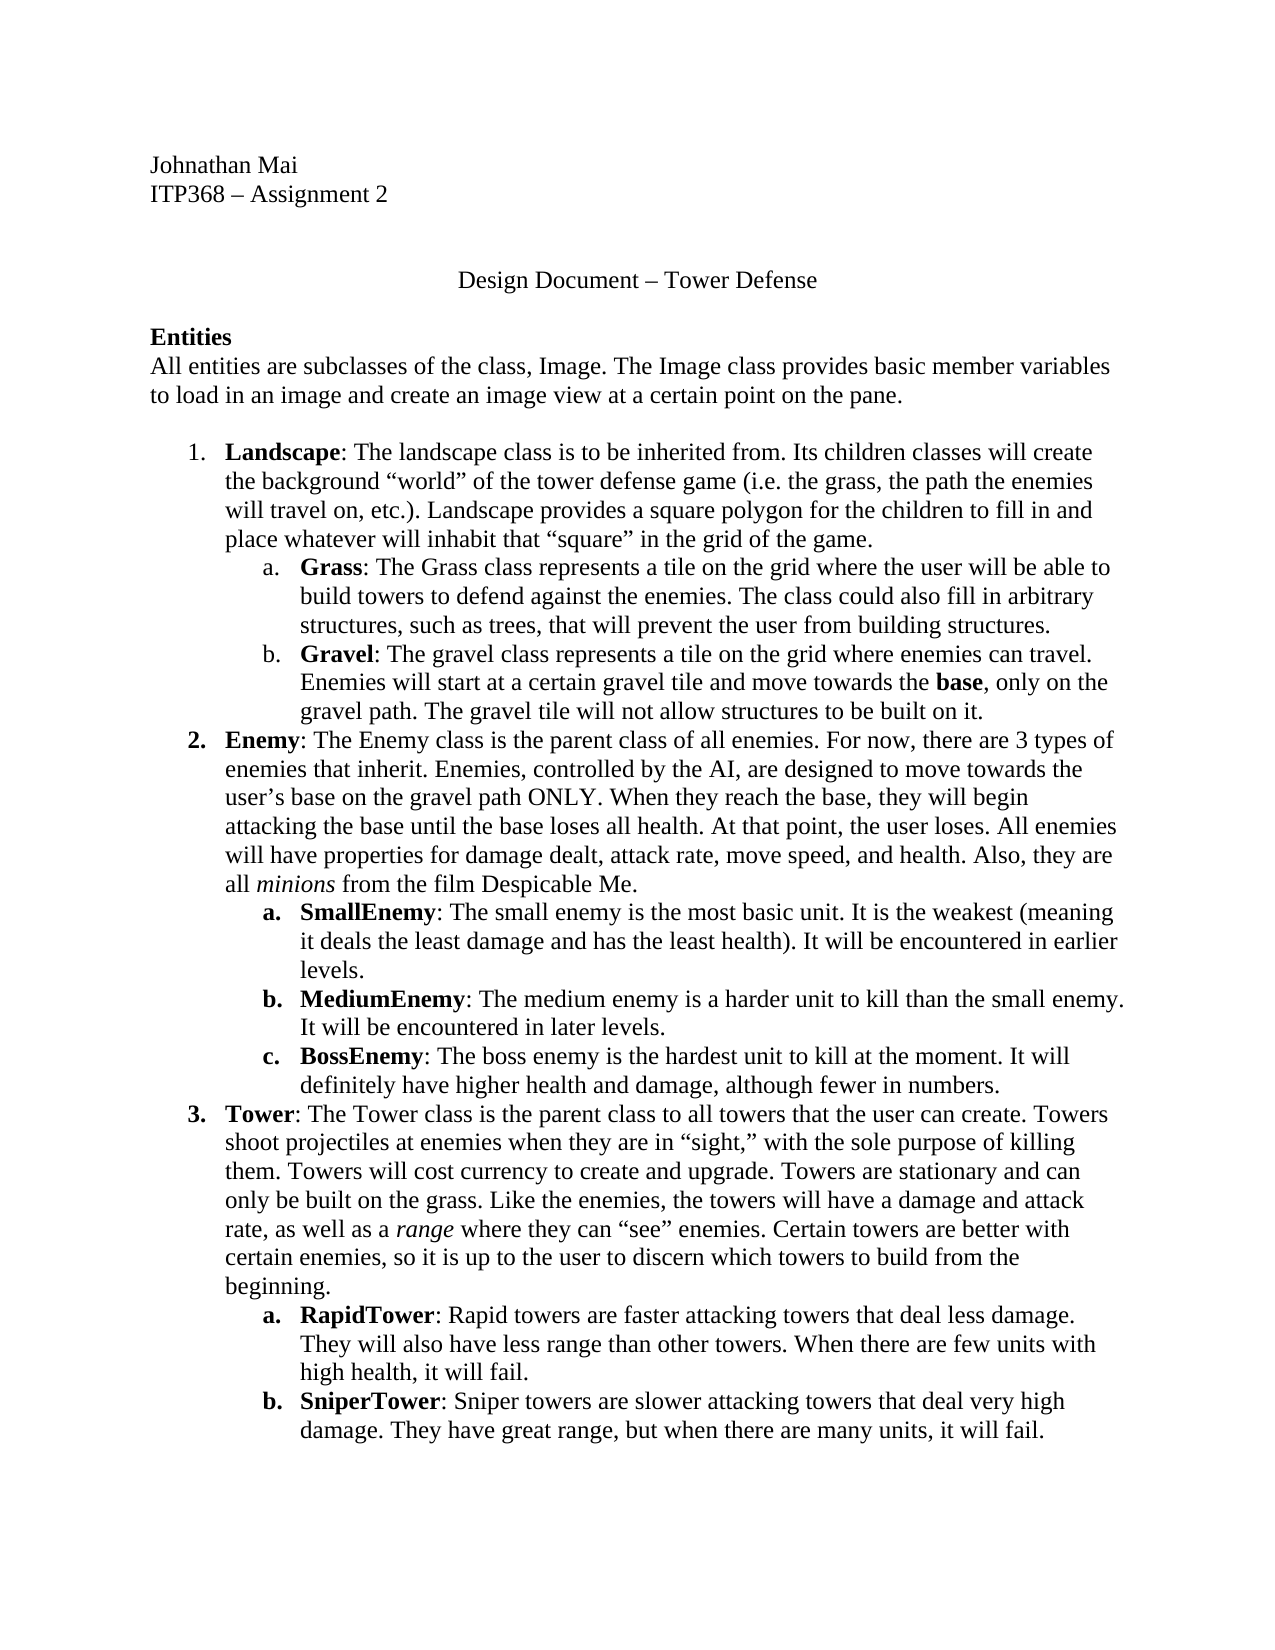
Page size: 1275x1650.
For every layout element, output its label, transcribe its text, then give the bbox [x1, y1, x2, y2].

list Gravel: The gravel class represents a tile on the grid where enemies can travel. Enemies will start at a certain gravel tile and move towards the base, only on the gravel path. The gravel tile will not allow structures to be built on it. [262, 639, 1125, 725]
list BossEnemy: The boss enemy is the hardest unit to kill at the moment. It will definitely have higher health and damage, although fewer in numbers. [262, 1041, 1125, 1099]
list MediumEnemy: The medium enemy is a harder unit to kill than the small enemy. It will be encountered in later levels. [262, 984, 1125, 1041]
list RapidTower: Rapid towers are faster attacking towers that deal less damage. They will also have less range than other towers. When there are few units with high health, it will fail. [262, 1300, 1125, 1386]
text Johnathan Mai [150, 150, 1125, 179]
text ITP368 – Assignment 2 [150, 179, 1125, 207]
list SmallEnemy: The small enemy is the most basic unit. It is the weakest (meaning it deals the least damage and has the least health). It will be encountered in earlier levels. [262, 897, 1125, 984]
list Enemy: The Enemy class is the parent class of all enemies. For now, there are 3 types of enemies that inherit. Enemies, controlled by the AI, are designed to move towards the user’s base on the gravel path ONLY. When they reach the base, they will begin attacking the base until the base loses all health. At that point, the user loses. All enemies will have properties for damage dealt, attack rate, move speed, and health. Also, they are all minions from the film Despicable Me. [187, 725, 1125, 897]
list SniperTower: Sniper towers are slower attacking towers that deal very high damage. They have great range, but when there are many units, it will fail. [262, 1386, 1125, 1444]
list Tower: The Tower class is the parent class to all towers that the user can create. Towers shoot projectiles at enemies when they are in “sight,” with the sole purpose of killing them. Towers will cost currency to create and upgrade. Towers are stationary and can only be built on the grass. Like the enemies, the towers will have a damage and attack rate, as well as a range where they can “see” enemies. Certain towers are better with certain enemies, so it is up to the user to discern which towers to build from the beginning. [187, 1099, 1125, 1300]
text All entities are subclasses of the class, Image. The Image class provides basic member variables to load in an image and create an image view at a certain point on the pane. [150, 351, 1125, 409]
list Landscape: The landscape class is to be inherited from. Its children classes will create the background “world” of the tower defense game (i.e. the grass, the path the enemies will travel on, etc.). Landscape provides a square polygon for the children to fill in and place whatever will inhabit that “square” in the grid of the game. [187, 437, 1125, 552]
text Entities [150, 322, 1125, 351]
list Grass: The Grass class represents a tile on the grid where the user will be able to build towers to defend against the enemies. The class could also fill in arbitrary structures, such as trees, that will prevent the user from building structures. [262, 552, 1125, 639]
text Design Document – Tower Defense [150, 265, 1125, 294]
